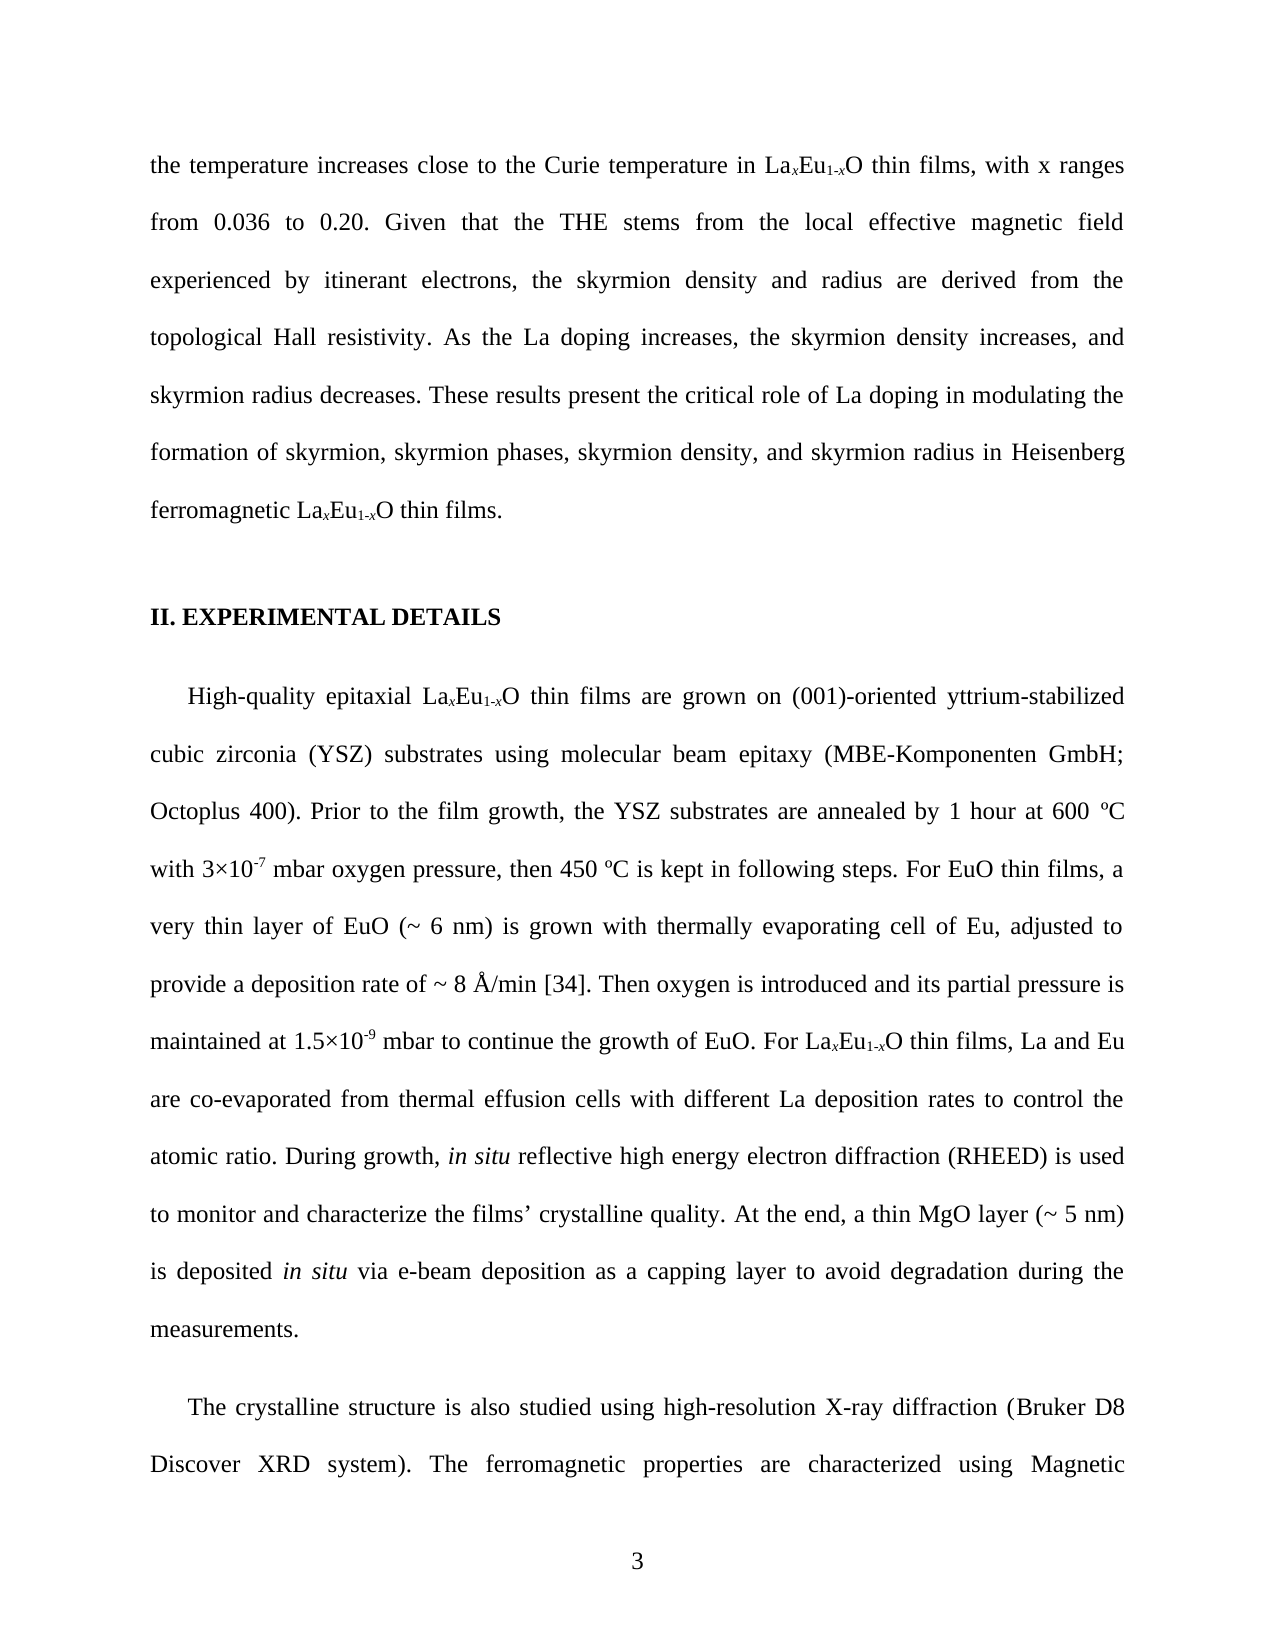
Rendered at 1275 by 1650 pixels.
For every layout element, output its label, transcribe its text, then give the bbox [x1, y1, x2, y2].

text II. EXPERIMENTAL DETAILS [150, 602, 1125, 631]
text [150, 1392, 1125, 1478]
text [150, 150, 1125, 524]
text High-quality epitaxial LaxEu1-xO thin films are grown on (001)-oriented yttrium-stabilized cubic zirconia (YSZ) substrates using molecular beam epitaxy (MBE-Komponenten GmbH; Octoplus 400). Prior to the film growth, the YSZ substrates are annealed by 1 hour at 600 ºC with 3×10-7 mbar oxygen pressure, then 450 ºC is kept in following steps. For EuO thin films, a very thin layer of EuO (~ 6 nm) is grown with thermally evaporating cell of Eu, adjusted to provide a deposition rate of ~ 8 Å/min [34]. Then oxygen is introduced and its partial pressure is maintained at 1.5×10-9 mbar to continue the growth of EuO. For LaxEu1-xO thin films, La and Eu are co-evaporated from thermal effusion cells with different La deposition rates to control the atomic ratio. During growth, in situ reflective high energy electron diffraction (RHEED) is used to monitor and characterize the films’ crystalline quality. At the end, a thin MgO layer (~ 5 nm) is deposited in situ via e-beam deposition as a capping layer to avoid degradation during the measurements. [150, 681, 1125, 1342]
